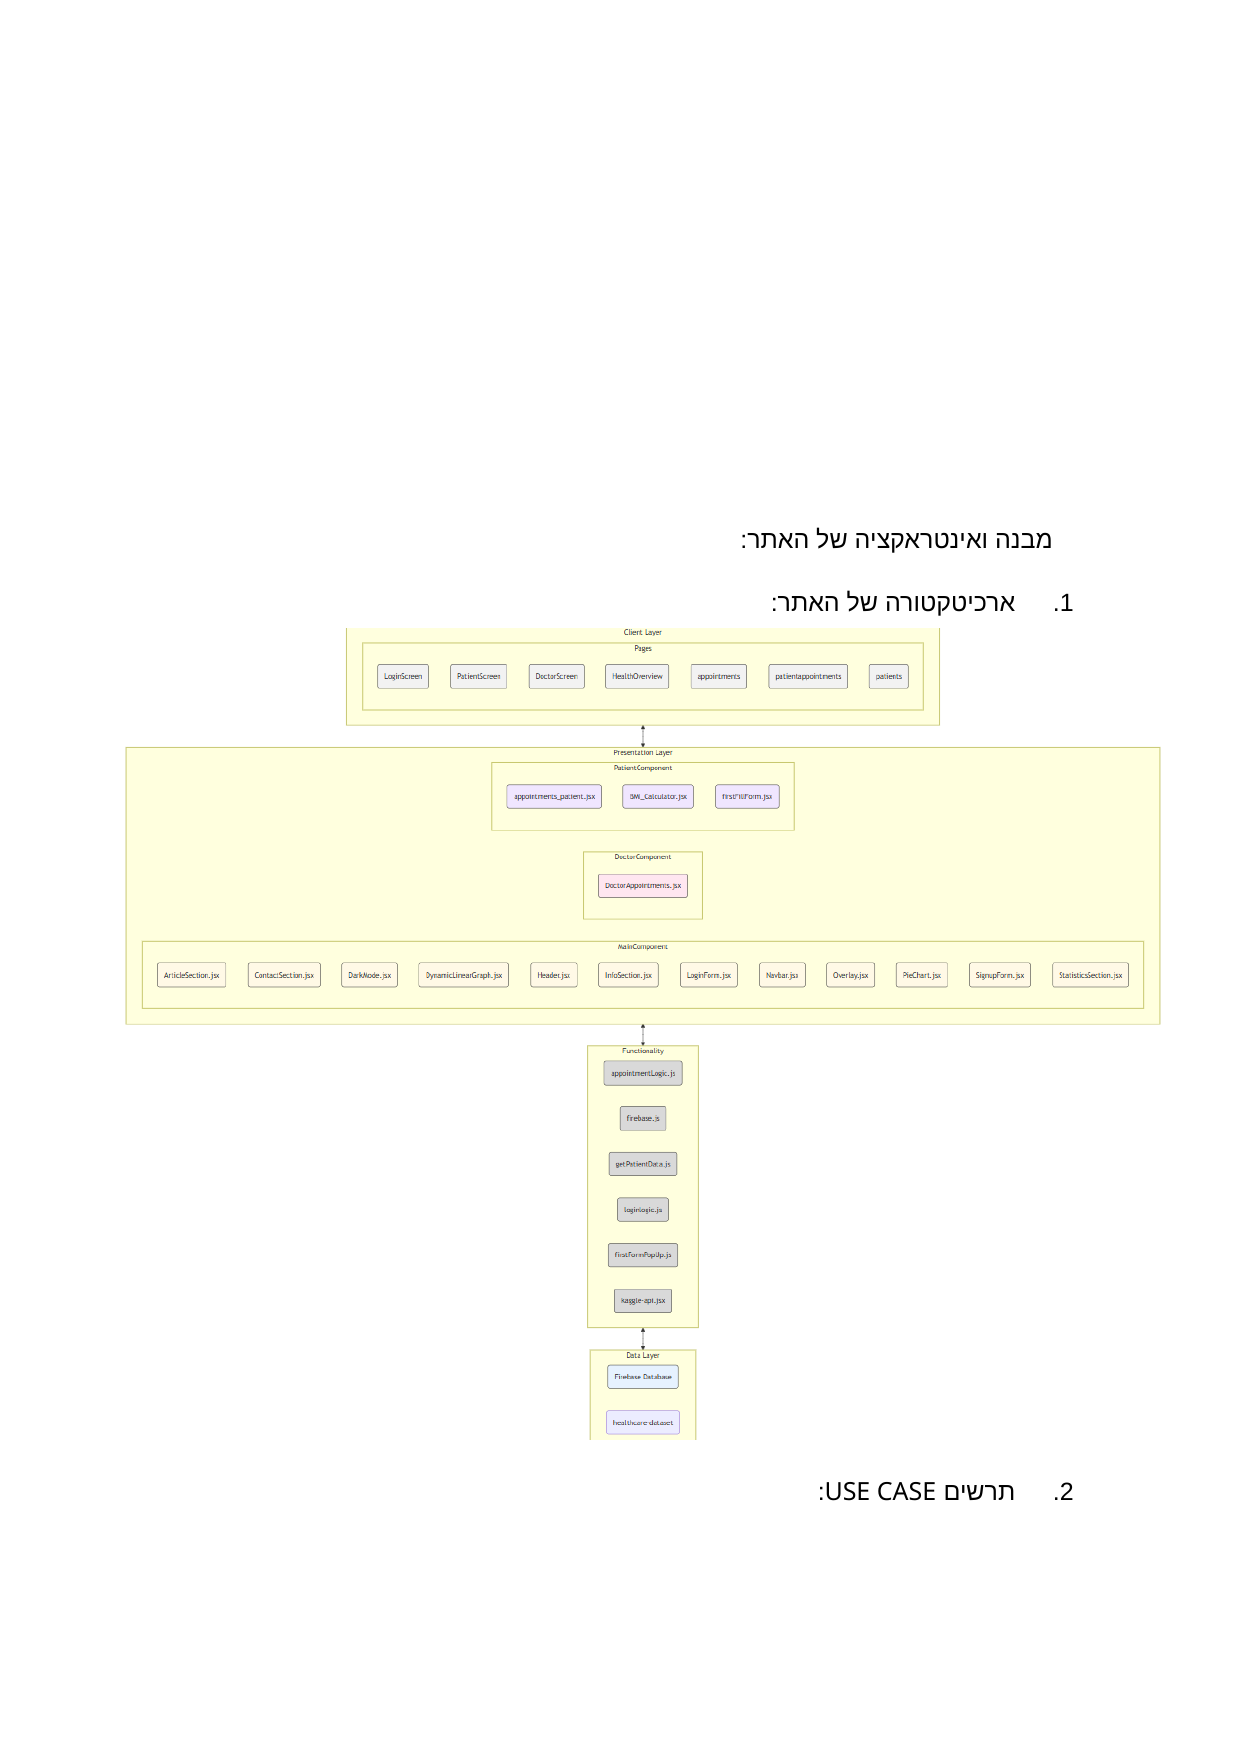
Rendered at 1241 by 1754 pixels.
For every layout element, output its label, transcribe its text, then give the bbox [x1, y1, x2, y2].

text מבנה ואינטראקציה של האתר: [187, 525, 1053, 553]
list ארכיטקטורה של האתר: [187, 587, 1053, 616]
picture [93, 628, 1194, 1440]
list תרשים USE CASE: [187, 1474, 1053, 1508]
